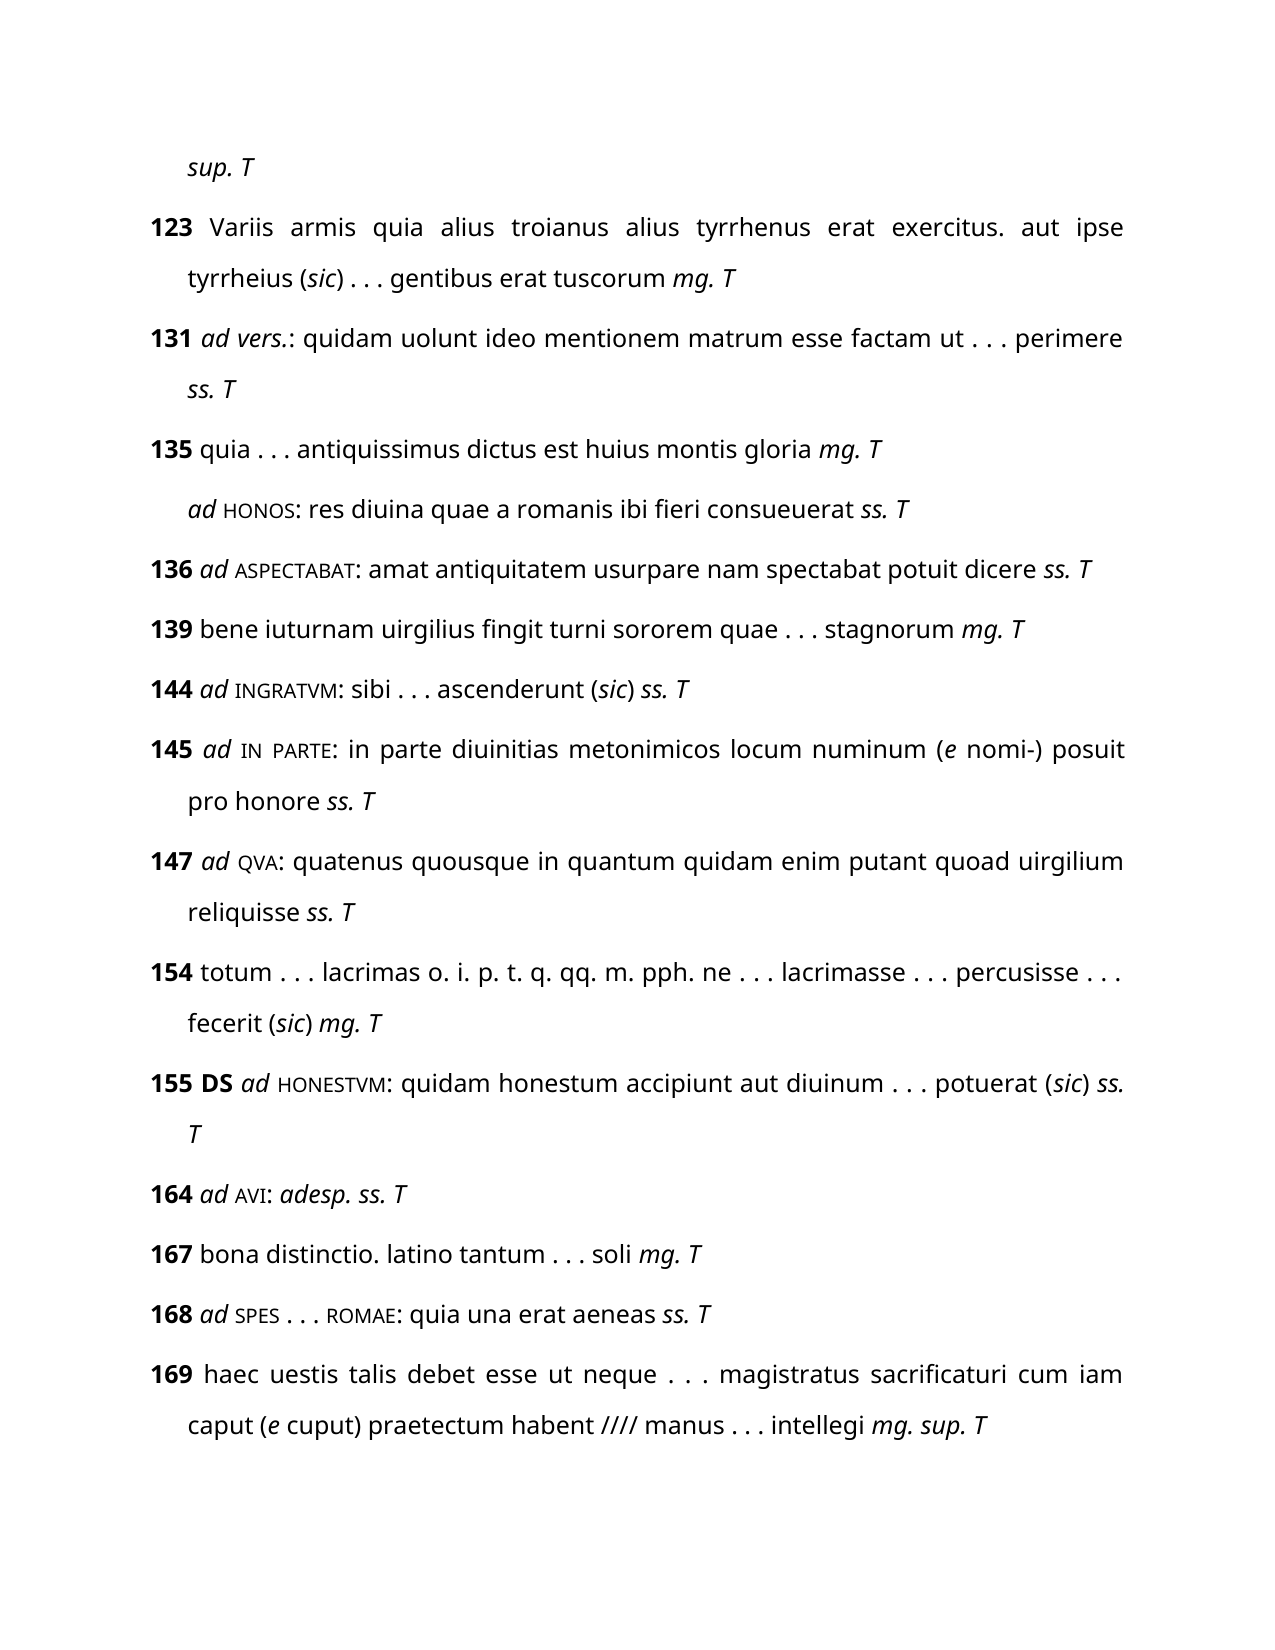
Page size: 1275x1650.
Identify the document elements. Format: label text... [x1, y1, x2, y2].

text 139 bene iuturnam uirgilius fingit turni sororem quae . . . stagnorum mg. T [150, 612, 1125, 646]
text 144 ad ingratvm: sibi . . . ascenderunt (sic) ss. T [150, 672, 1125, 706]
text 135 quia . . . antiquissimus dictus est huius montis gloria mg. T [150, 432, 1125, 466]
text 169 haec uestis talis debet esse ut neque . . . magistratus sacrificaturi cum iam caput (e cuput) praetectum habent //// manus . . . intellegi mg. sup. T [150, 1356, 1125, 1441]
text 131 ad vers.: quidam uolunt ideo mentionem matrum esse factam ut . . . perimere ss. T [150, 321, 1125, 406]
text 167 bona distinctio. latino tantum . . . soli mg. T [150, 1236, 1125, 1270]
text ad honos: res diuina quae a romanis ibi fieri consueuerat ss. T [187, 492, 1125, 526]
text 154 totum . . . lacrimas o. i. p. t. q. qq. m. pph. ne . . . lacrimasse . . . percusisse . . . fecerit (sic) mg. T [150, 954, 1125, 1039]
text 147 ad qva: quatenus quousque in quantum quidam enim putant quoad uirgilium reliquisse ss. T [150, 843, 1125, 928]
text 145 ad in parte: in parte diuinitias metonimicos locum numinum (e nomi-) posuit pro honore ss. T [150, 732, 1125, 817]
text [150, 150, 1125, 184]
text 168 ad spes . . . romae: quia una erat aeneas ss. T [150, 1296, 1125, 1330]
text 136 ad aspectabat: amat antiquitatem usurpare nam spectabat potuit dicere ss. T [150, 552, 1125, 586]
text 164 ad avi: adesp. ss. T [150, 1176, 1125, 1210]
text 155 DS ad honestvm: quidam honestum accipiunt aut diuinum . . . potuerat (sic) ss. T [150, 1065, 1125, 1150]
text 123 Variis armis quia alius troianus alius tyrrhenus erat exercitus. aut ipse tyrrheius (sic) . . . gentibus erat tuscorum mg. T [150, 210, 1125, 295]
